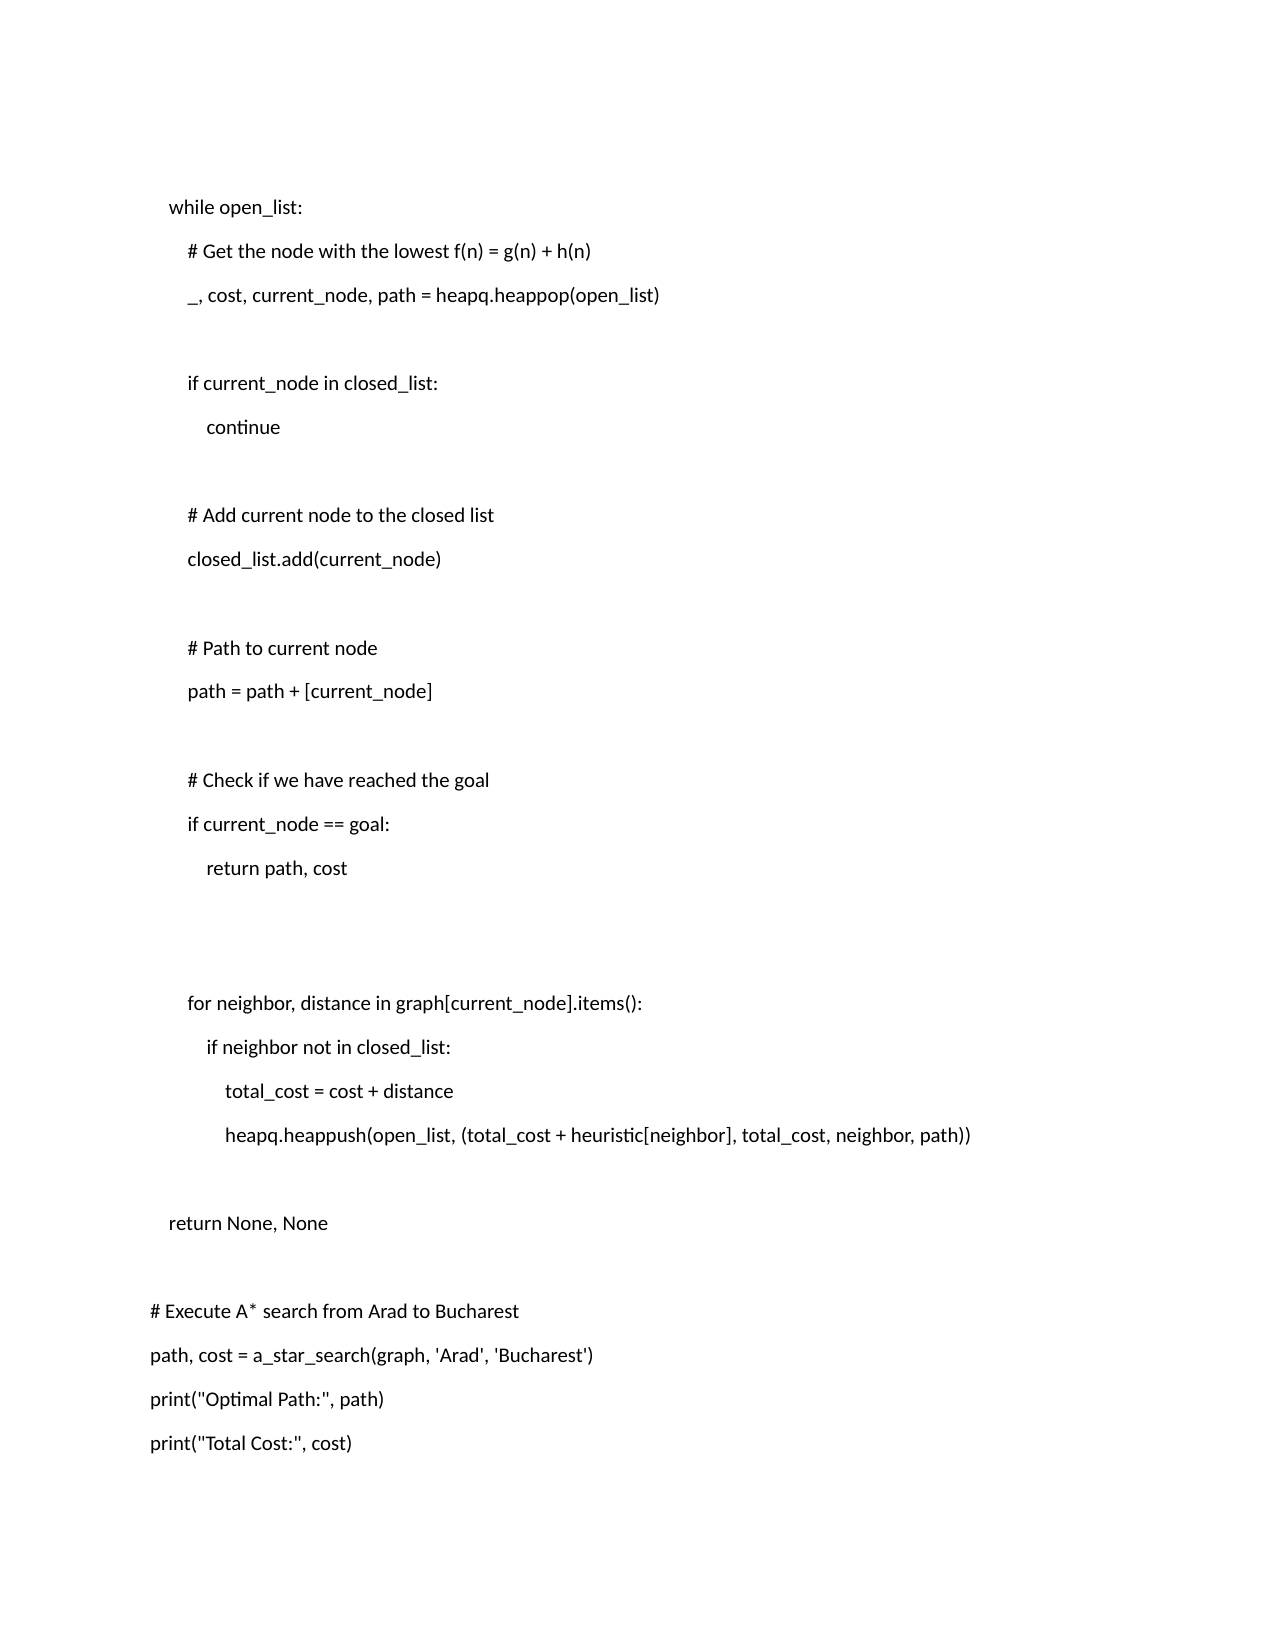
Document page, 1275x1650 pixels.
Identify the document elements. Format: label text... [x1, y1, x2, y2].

text return None, None [150, 1210, 1125, 1236]
text if current_node in closed_list: [150, 370, 1125, 396]
text total_cost = cost + distance [150, 1078, 1125, 1103]
text # Get the node with the lowest f(n) = g(n) + h(n) [150, 238, 1125, 263]
text return path, cost [150, 855, 1125, 880]
text if neighbor not in closed_list: [150, 1034, 1125, 1059]
text continue [150, 414, 1125, 440]
text # Add current node to the closed list [150, 502, 1125, 528]
text _, cost, current_node, path = heapq.heappop(open_list) [150, 282, 1125, 308]
text print("Optimal Path:", path) [150, 1387, 1125, 1412]
text # Check if we have reached the goal [150, 767, 1125, 792]
text if current_node == goal: [150, 811, 1125, 836]
text print("Total Cost:", cost) [150, 1431, 1125, 1456]
text heapq.heappush(open_list, (total_cost + heuristic[neighbor], total_cost, neighbor, path)) [150, 1122, 1125, 1148]
text # Execute A* search from Arad to Bucharest [150, 1298, 1125, 1324]
text for neighbor, distance in graph[current_node].items(): [150, 990, 1125, 1015]
text path, cost = a_star_search(graph, 'Arad', 'Bucharest') [150, 1342, 1125, 1368]
text path = path + [current_node] [150, 679, 1125, 704]
text closed_list.add(current_node) [150, 547, 1125, 572]
text # Path to current node [150, 635, 1125, 660]
text while open_list: [150, 194, 1125, 219]
